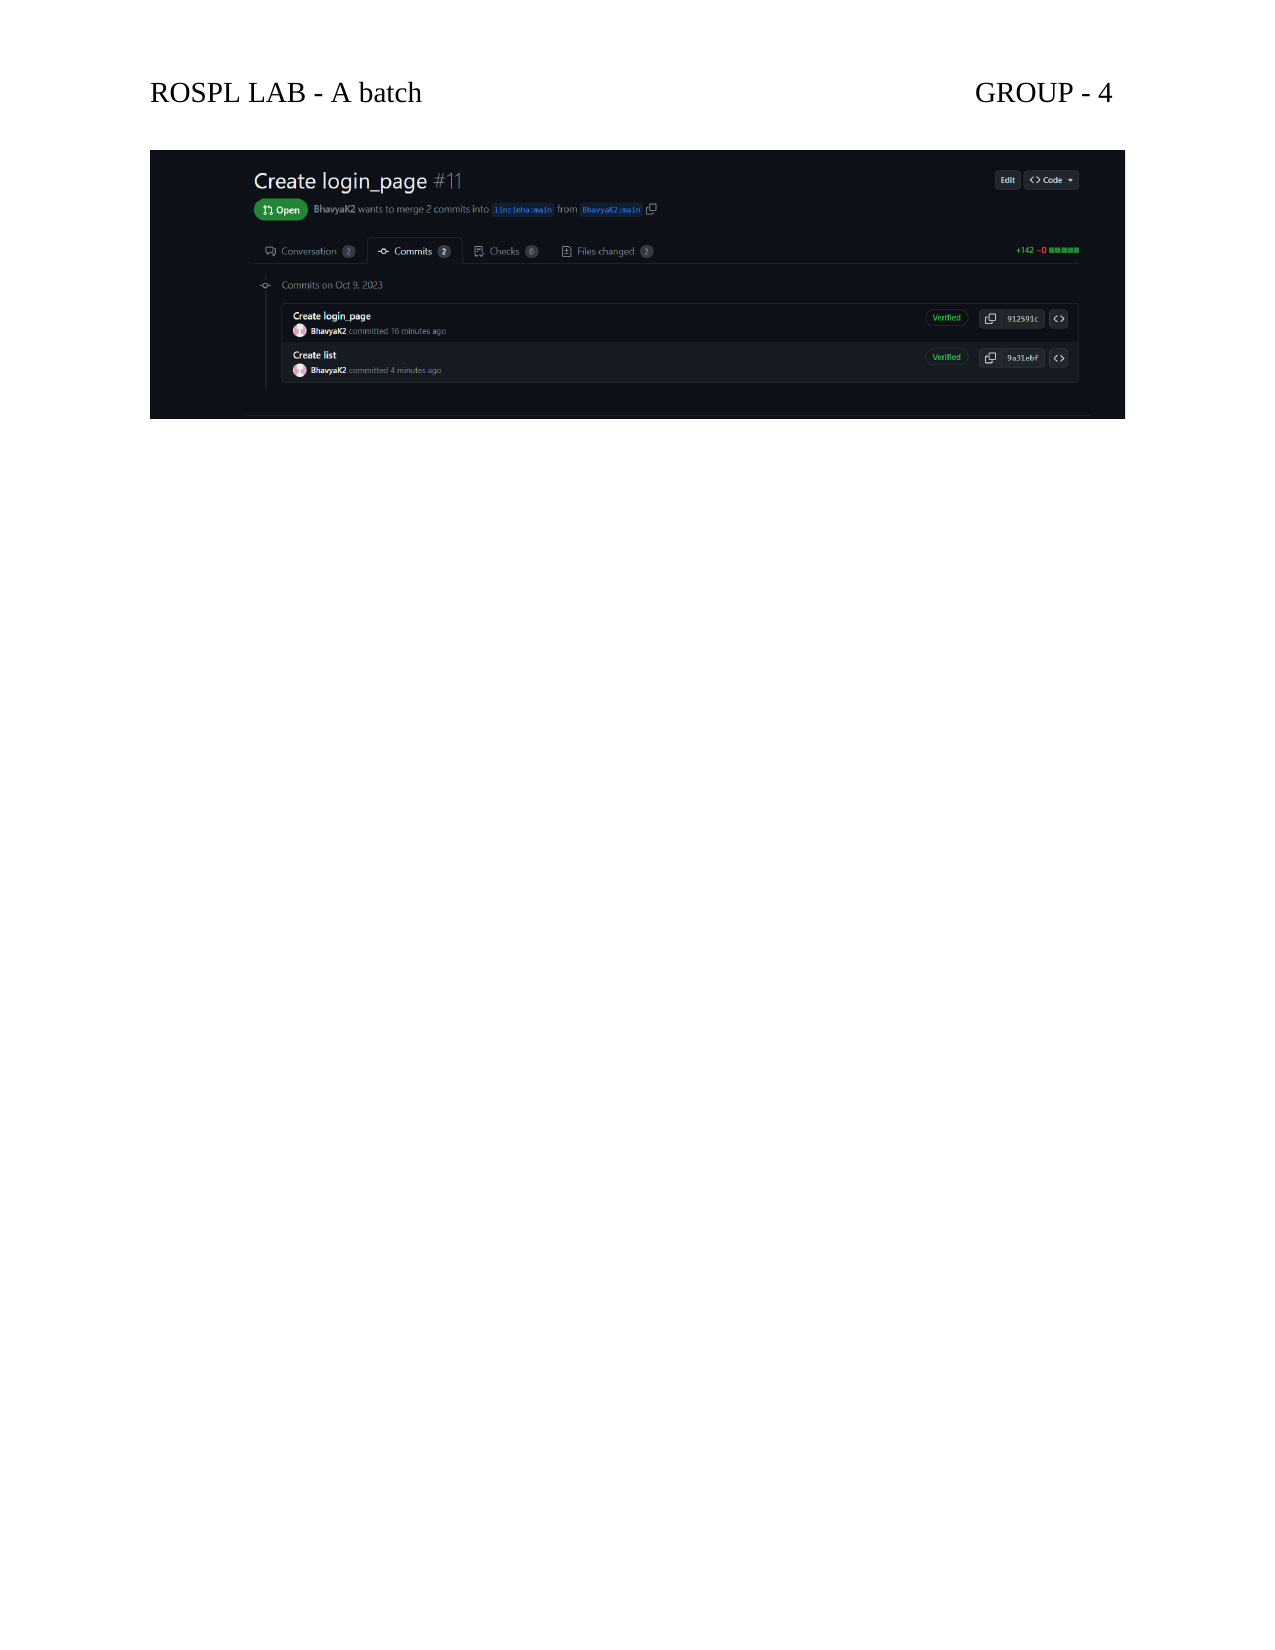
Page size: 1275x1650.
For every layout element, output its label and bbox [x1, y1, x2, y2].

picture [150, 150, 1125, 419]
